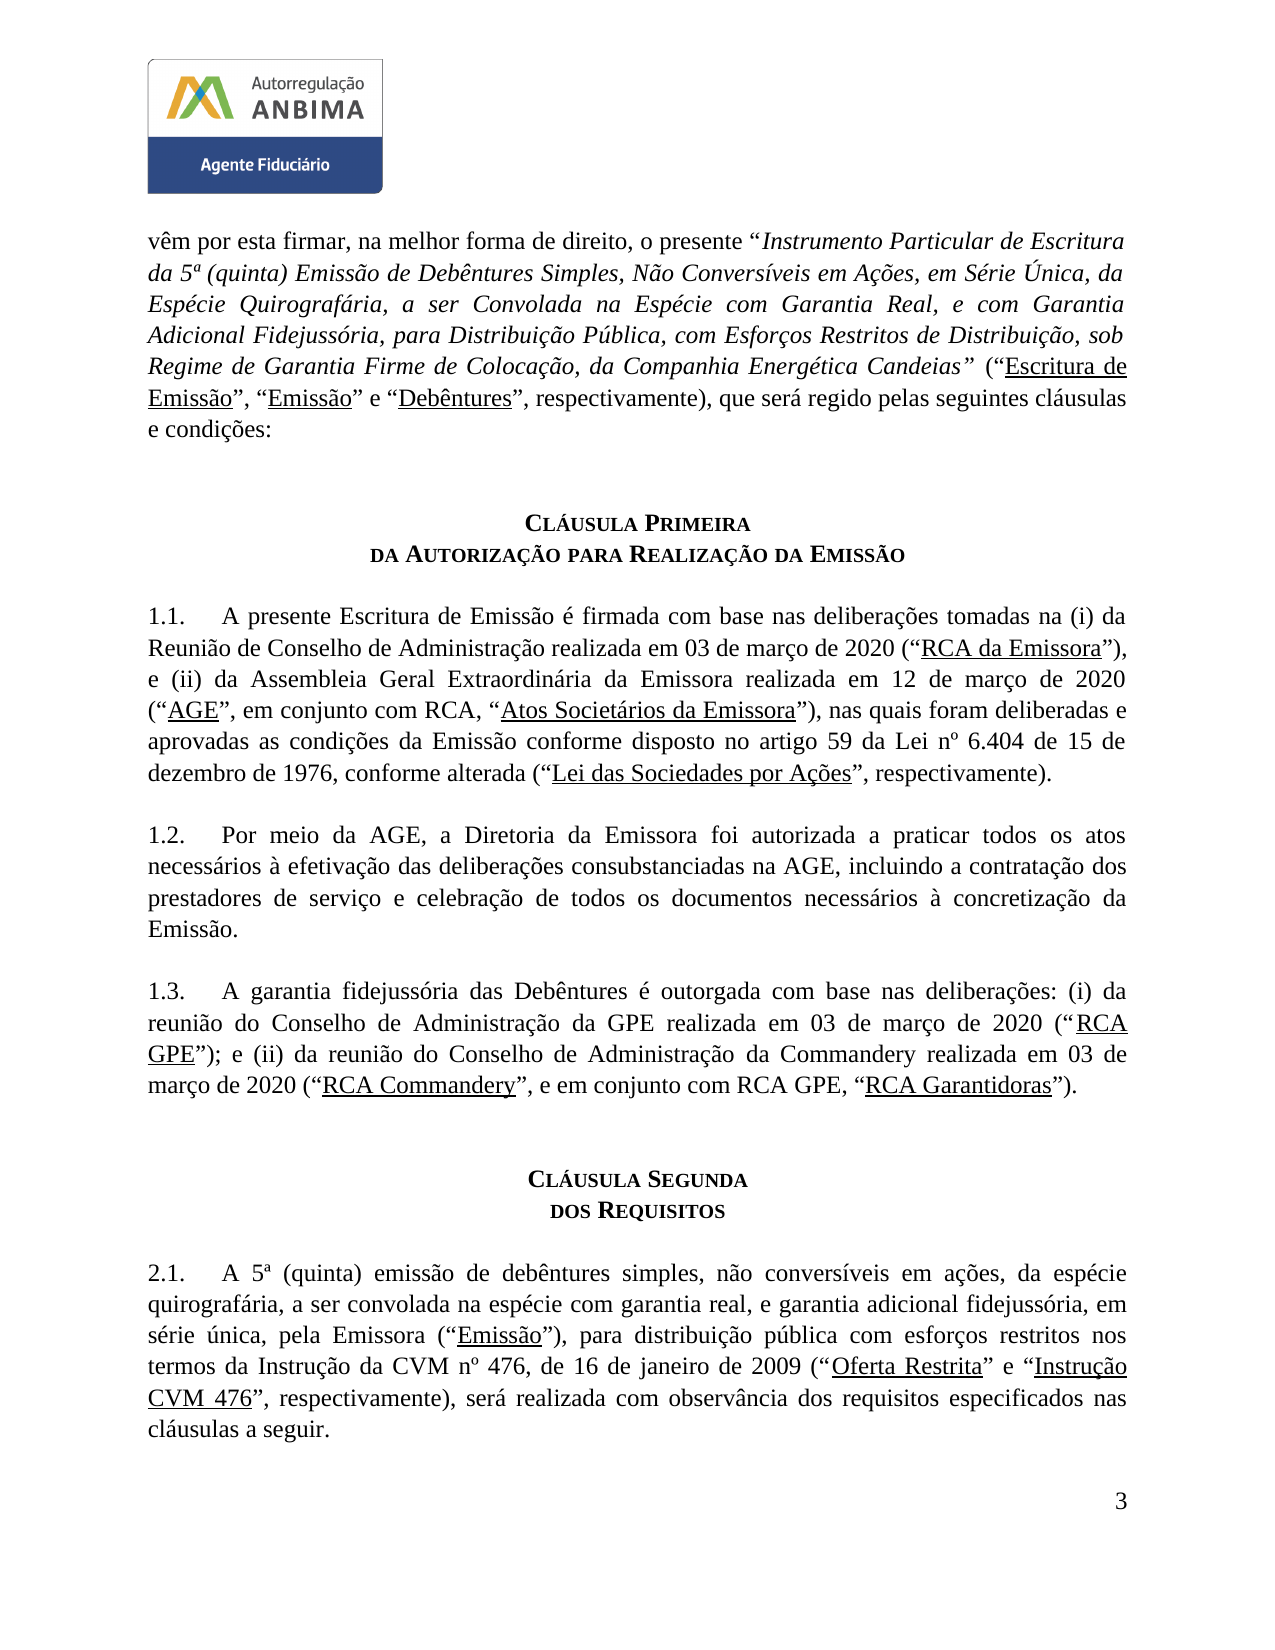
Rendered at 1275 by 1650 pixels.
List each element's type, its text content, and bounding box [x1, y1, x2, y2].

list A garantia fidejussória das Debêntures é outorgada com base nas deliberações: (i) da reunião do Conselho de Administração da GPE realizada em 03 de março de 2020 (“RCA GPE”); e (ii) da reunião do Conselho de Administração da Commandery realizada em 03 de março de 2020 (“RCA Commandery”, e em conjunto com RCA GPE, “RCA Garantidoras”). [148, 975, 1127, 1100]
subtitle Cláusula Segunda [148, 1162, 1127, 1193]
subtitle Cláusula Primeira [148, 506, 1127, 537]
list A presente Escritura de Emissão é firmada com base nas deliberações tomadas na (i) da Reunião de Conselho de Administração realizada em 03 de março de 2020 (“RCA da Emissora”), e (ii) da Assembleia Geral Extraordinária da Emissora realizada em 12 de março de 2020 (“AGE”, em conjunto com RCA, “Atos Societários da Emissora”), nas quais foram deliberadas e aprovadas as condições da Emissão conforme disposto no artigo 59 da Lei nº 6.404 de , conforme alterada (“Lei das Sociedades por Ações”, respectivamente). [148, 600, 1127, 787]
list Por meio da AGE, a Diretoria da Emissora foi autorizada a praticar todos os atos necessários à efetivação das deliberações consubstanciadas na AGE, incluindo a contratação dos prestadores de serviço e celebração de todos os documentos necessários à concretização da Emissão. [148, 818, 1127, 943]
picture [147, 59, 383, 194]
list A 5ª (quinta) emissão de debêntures simples, não conversíveis em ações, da espécie quirografária, a ser convolada na espécie com garantia real, e garantia adicional fidejussória, em série única, pela Emissora (“Emissão”), para distribuição pública com esforços restritos nos termos da Instrução da CVM nº 476, de 16 de janeiro de 2009 (“Oferta Restrita” e “Instrução CVM 476”, respectivamente), será realizada com observância dos requisitos especificados nas cláusulas a seguir. [148, 1256, 1127, 1443]
subtitle dos Requisitos [148, 1193, 1127, 1225]
text vêm por esta firmar, na melhor forma de direito, o presente “Instrumento Particular de Escritura da 5ª (quinta) Emissão de Debêntures Simples, Não Conversíveis em Ações, em Série Única, da Espécie Quirografária, a ser Convolada na Espécie com Garantia Real, e com Garantia Adicional Fidejussória, para Distribuição Pública, com Esforços Restritos de Distribuição, sob Regime de Garantia Firme de Colocação, da Companhia Energética Candeias” (“Escritura de Emissão”, “Emissão” e “Debêntures”, respectivamente), que será regido pelas seguintes cláusulas e condições: [148, 225, 1127, 443]
subtitle da Autorização para Realização da Emissão [148, 537, 1127, 568]
